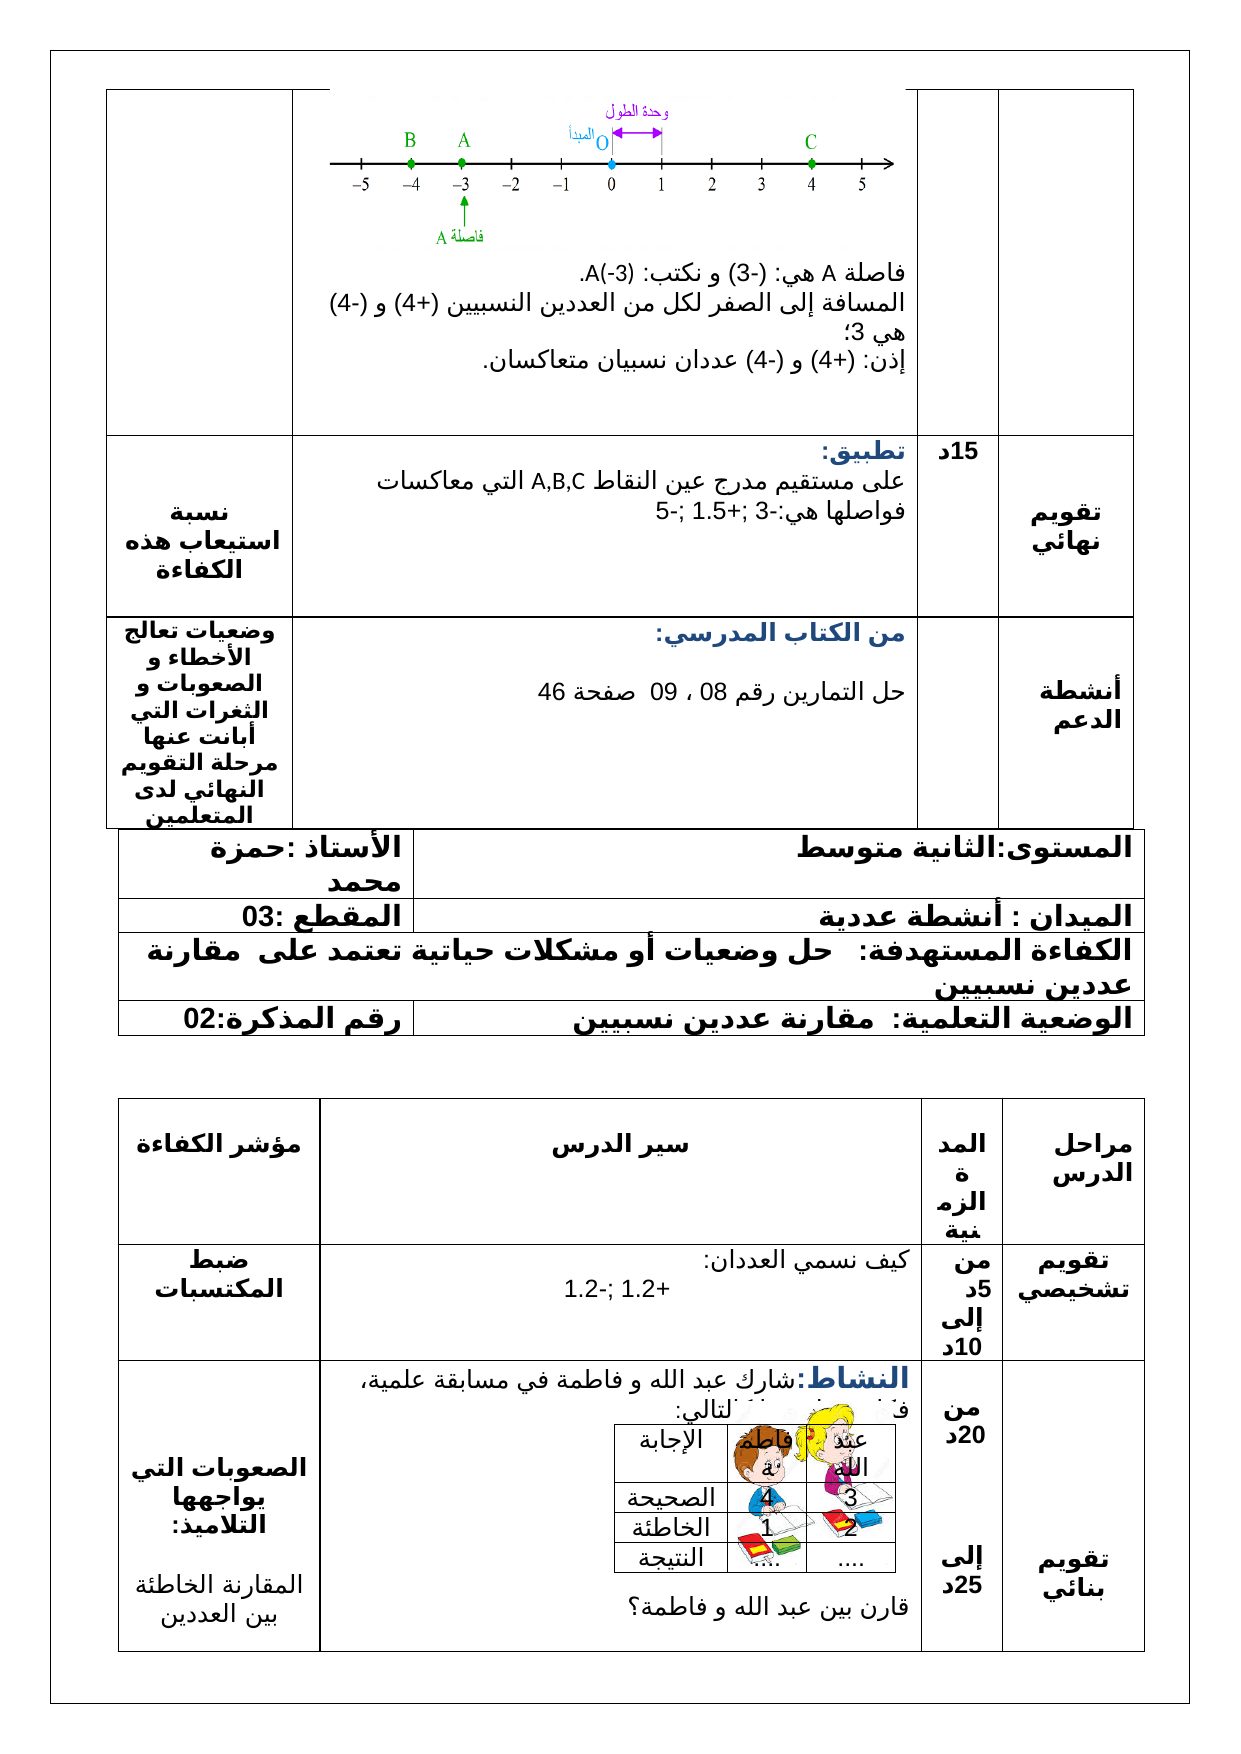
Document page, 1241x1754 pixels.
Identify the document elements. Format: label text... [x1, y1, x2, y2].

table_cell 5د [918, 90, 998, 435]
table_cell من5د إلى10د [922, 1245, 1002, 1360]
table_cell المقطع :03 [119, 899, 413, 932]
picture [731, 1483, 806, 1512]
table_header مراحل الدرس [1003, 1099, 1144, 1244]
table_cell من20د إلى25د [922, 1361, 1002, 1651]
picture [329, 89, 906, 258]
table_cell الكفاءة المستهدفة: حل وضعيات أو مشكلات حياتية تعتمد على مقارنة عددين نسبيين [119, 933, 1144, 1000]
picture [807, 1543, 894, 1565]
table_cell الوضعية التعلمية: مقارنة عددين نسبيين [414, 1001, 1144, 1035]
picture [731, 1513, 806, 1542]
table_header مؤشر الكفاءة [119, 1099, 319, 1244]
table_header الأستاذ :حمزة محمد [119, 830, 413, 897]
picture [731, 1401, 894, 1424]
table_cell تقويم بنائي [1003, 1361, 1144, 1651]
table_header سير الدرس [321, 1099, 921, 1244]
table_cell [293, 90, 917, 435]
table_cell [119, 1361, 319, 1651]
table_cell 15د [918, 436, 998, 616]
table_cell أنشطة الدعم [999, 618, 1133, 828]
picture [763, 1492, 769, 1500]
table_cell من الكتاب المدرسي: حل التمارين رقم 08 ، 09 صفحة 46 [293, 618, 917, 828]
table_cell نسبة استيعاب هذه الكفاءة [107, 436, 292, 616]
picture [807, 1483, 894, 1512]
table_cell تقويم نهائي [999, 436, 1133, 616]
picture [807, 1425, 894, 1482]
table_cell رقم المذكرة:02 [119, 1001, 413, 1035]
table_cell كيف نسمي العددان: +1.2 ;-1.2 [321, 1245, 921, 1360]
picture [807, 1513, 894, 1542]
table_cell [918, 618, 998, 828]
table_cell الميدان : أنشطة عددية [414, 899, 1144, 932]
table_cell النشاط:شارك عبد الله و فاطمة في مسابقة علمية، فكانت نتائجهما كالتالي: قارن بين عبد الله و فاطمة؟ [321, 1361, 921, 1651]
table_header المستوى:الثانية متوسط [414, 830, 1144, 897]
table_header المدة الزمنية [922, 1099, 1002, 1244]
table_cell تطبيق: على مستقيم مدرج عين النقاط A,B,C التي معاكسات فواصلها هي:-3 ;+1.5 ;-5 [293, 436, 917, 616]
picture [731, 1543, 806, 1565]
picture [731, 1425, 806, 1482]
table_cell تقويم تشخيصي [1003, 1245, 1144, 1360]
table_cell ضبط المكتسبات [119, 1245, 319, 1360]
table_cell وضعيات تعالج الأخطاء و الصعوبات و الثغرات التي أبانت عنها مرحلة التقويم النهائي لدى المتعلمين [107, 618, 292, 828]
